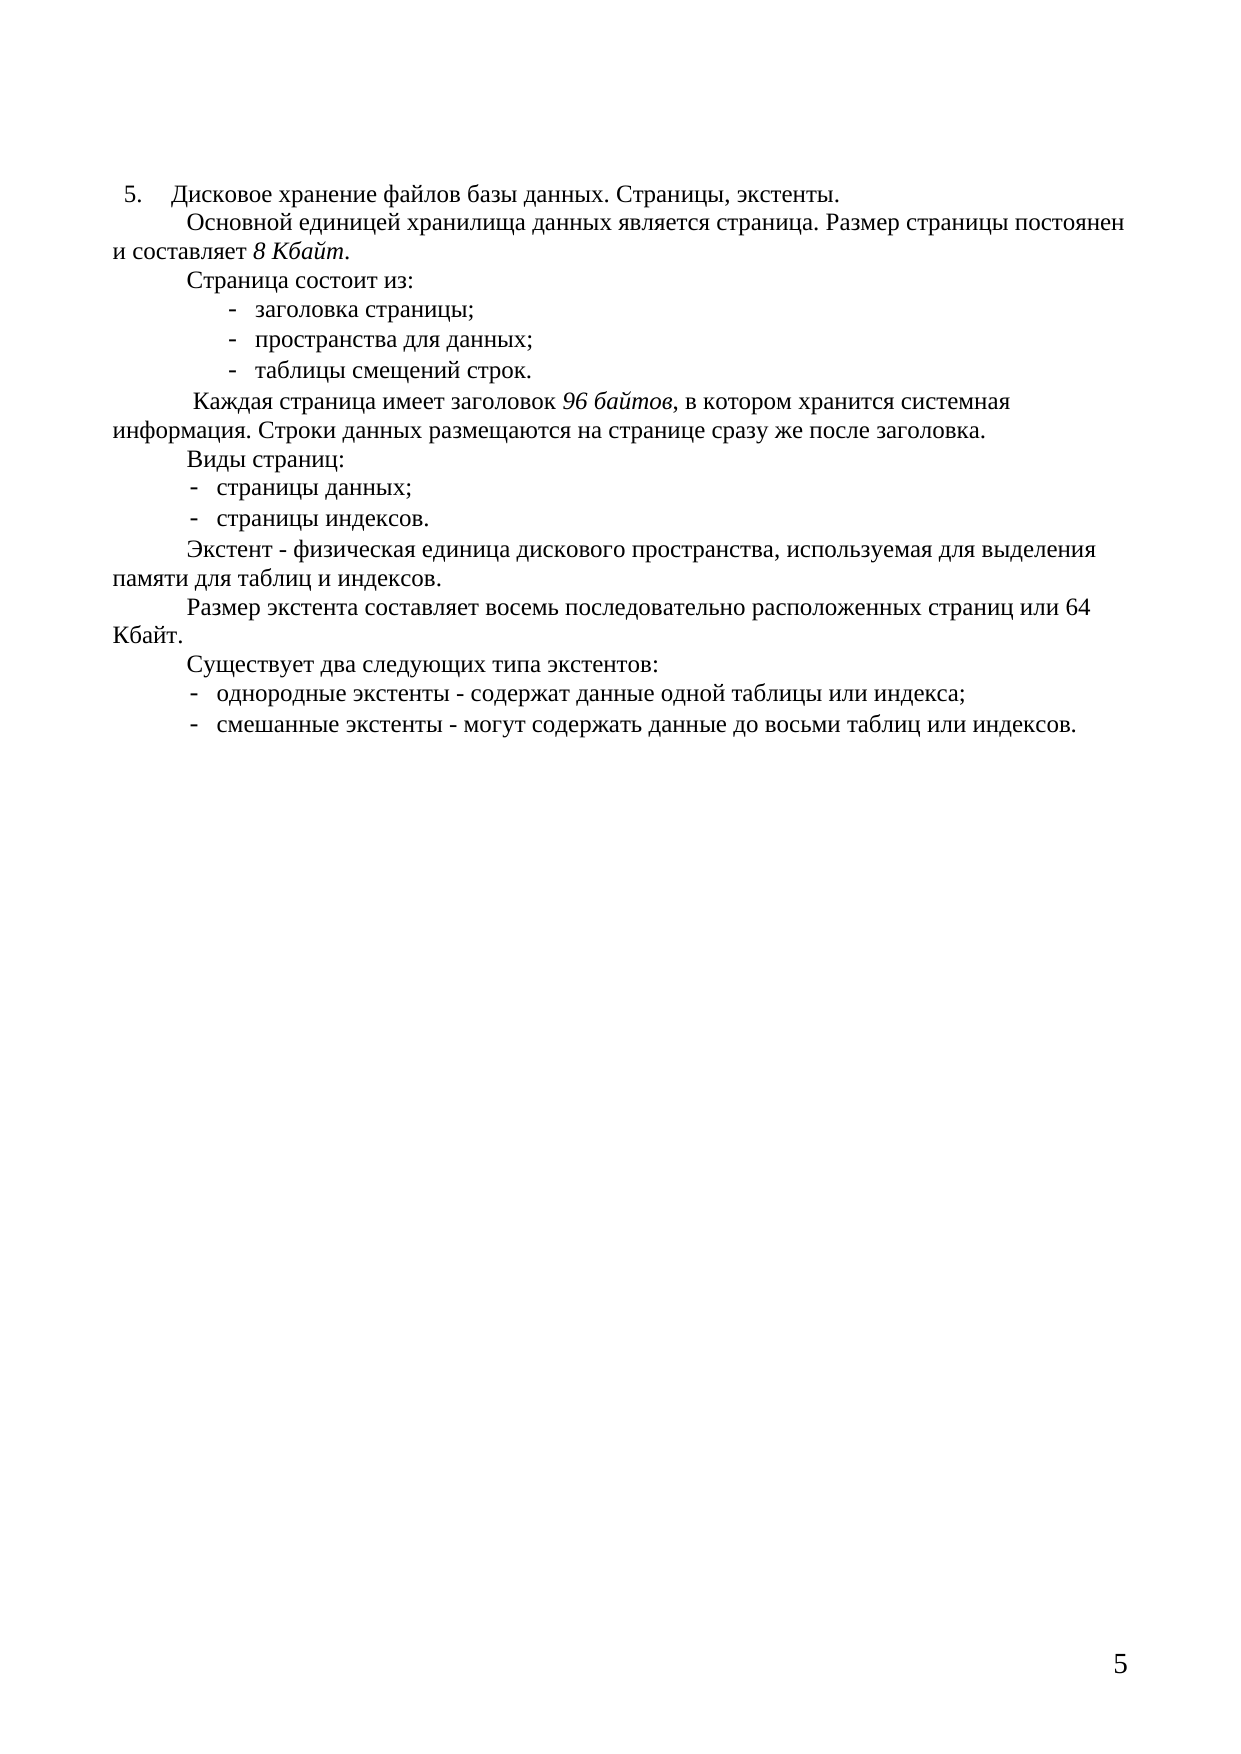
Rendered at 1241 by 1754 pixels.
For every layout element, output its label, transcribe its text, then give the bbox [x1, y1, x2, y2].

list страницы индексов. [112, 503, 1128, 534]
list заголовка страницы; [225, 294, 1128, 324]
text Экстент - физическая единица дискового пространства, используемая для выделения памяти для таблиц и индексов. [112, 534, 1128, 592]
text Размер экстента составляет восемь последовательно расположенных страниц или 64 Кбайт. [112, 592, 1128, 649]
list страницы данных; [112, 472, 1128, 503]
list пространства для данных; [225, 324, 1128, 355]
text Существует два следующих типа экстентов: [112, 649, 1128, 678]
text Страница состоит из: [112, 265, 1128, 294]
text Каждая страница имеет заголовок 96 байтов, в котором хранится системная информация. Строки данных размещаются на странице сразу же после заголовка. [112, 386, 1128, 444]
text Виды страниц: [112, 444, 1128, 472]
text Основной единицей хранилища данных является страница. Размер страницы постоянен и составляет 8 Кбайт. [112, 207, 1128, 265]
list однородные экстенты - содержат данные одной таблицы или индекса; [112, 678, 1128, 709]
list таблицы смещений строк. [225, 355, 1128, 386]
list смешанные экстенты - могут содержать данные до восьми таблиц или индексов. [112, 709, 1128, 739]
list Дисковое хранение файлов базы данных. Страницы, экстенты. [142, 179, 1128, 207]
